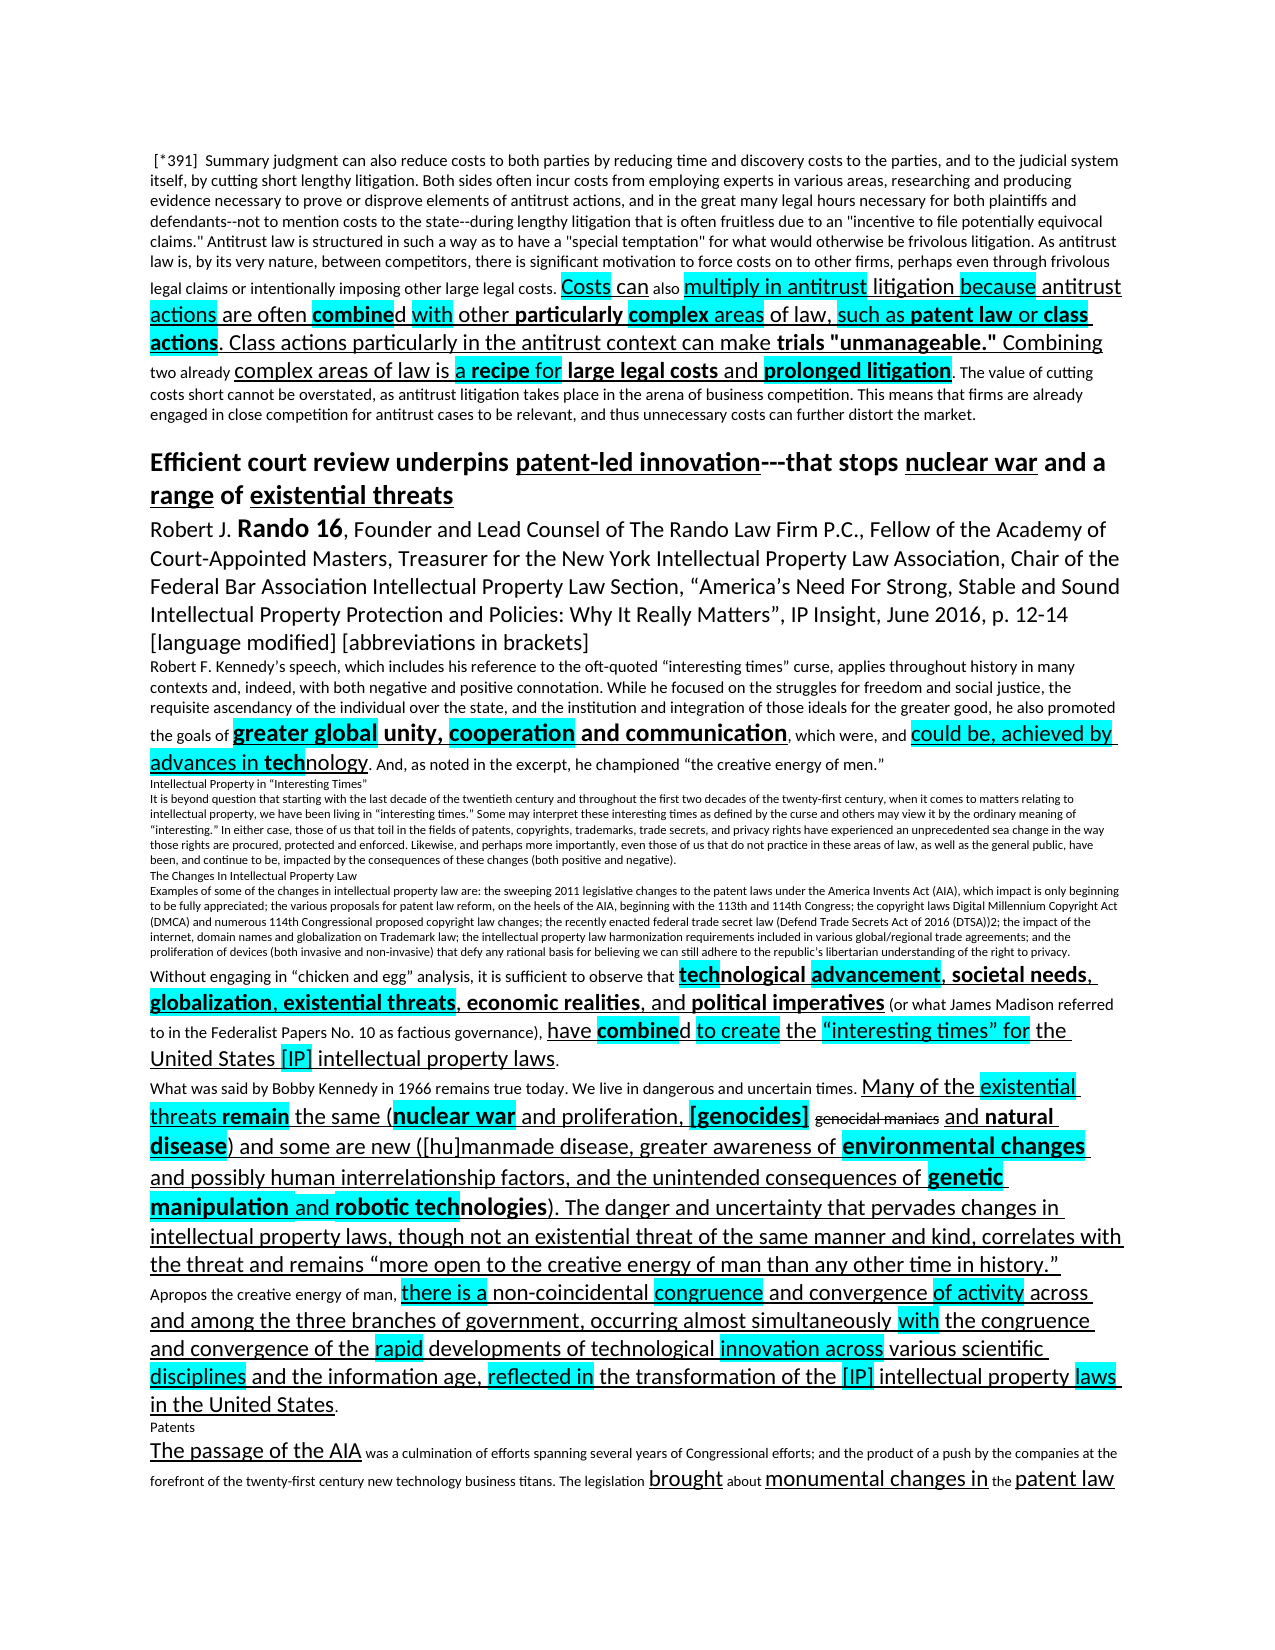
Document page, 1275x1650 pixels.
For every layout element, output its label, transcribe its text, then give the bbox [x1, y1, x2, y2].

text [150, 1436, 1125, 1492]
text Without engaging in “chicken and egg” analysis, it is sufficient to observe that technological advancement, societal needs, globalization, existential threats, economic realities, and political imperatives (or what James Madison referred to in the Federalist Papers No. 10 as factious governance), have combined to create the “interesting times” for the United States [IP] intellectual property laws. [150, 960, 1125, 1072]
text The Changes In Intellectual Property Law [150, 868, 1125, 883]
text [*391] Summary judgment can also reduce costs to both parties by reducing time and discovery costs to the parties, and to the judicial system itself, by cutting short lengthy litigation. Both sides often incur costs from employing experts in various areas, researching and producing evidence necessary to prove or disprove elements of antitrust actions, and in the great many legal hours necessary for both plaintiffs and defendants--not to mention costs to the state--during lengthy litigation that is often fruitless due to an "incentive to file potentially equivocal claims." Antitrust law is structured in such a way as to have a "special temptation" for what would otherwise be frivolous litigation. As antitrust law is, by its very nature, between competitors, there is significant motivation to force costs on to other firms, perhaps even through frivolous legal claims or intentionally imposing other large legal costs. Costs can also multiply in antitrust litigation because antitrust actions are often combined with other particularly complex areas of law, such as patent law or class actions. Class actions particularly in the antitrust context can make trials "unmanageable." Combining two already complex areas of law is a recipe for large legal costs and prolonged litigation. The value of cutting costs short cannot be overstated, as antitrust litigation takes place in the arena of business competition. This means that firms are already engaged in close competition for antitrust cases to be relevant, and thus unnecessary costs can further distort the market. [150, 150, 1125, 424]
text Robert F. Kennedy’s speech, which includes his reference to the oft-quoted “interesting times” curse, applies throughout history in many contexts and, indeed, with both negative and positive connotation. While he focused on the struggles for freedom and social justice, the requisite ascendancy of the individual over the state, and the institution and integration of those ideals for the greater good, he also promoted the goals of greater global unity, cooperation and communication, which were, and could be, achieved by advances in technology. And, as noted in the excerpt, he championed “the creative energy of men.” [150, 657, 1125, 776]
subtitle Efficient court review underpins patent-led innovation---that stops nuclear war and a range of existential threats [150, 445, 1125, 511]
text What was said by Bobby Kennedy in 1966 remains true today. We live in dangerous and uncertain times. Many of the existential threats remain the same (nuclear war and proliferation, [genocides] genocidal maniacs and natural disease) and some are new ([hu]manmade disease, greater awareness of environmental changes and possibly human interrelationship factors, and the unintended consequences of genetic manipulation and robotic technologies). The danger and uncertainty that pervades changes in intellectual property laws, though not an existential threat of the same manner and kind, correlates with the threat and remains “more open to the creative energy of man than any other time in history.” [150, 1072, 1125, 1278]
text Patents [150, 1418, 1125, 1436]
text It is beyond question that starting with the last decade of the twentieth century and throughout the first two decades of the twenty-first century, when it comes to matters relating to intellectual property, we have been living in “interesting times.” Some may interpret these interesting times as defined by the curse and others may view it by the ordinary meaning of “interesting.” In either case, those of us that toil in the fields of patents, copyrights, trademarks, trade secrets, and privacy rights have experienced an unprecedented sea change in the way those rights are procured, protected and enforced. Likewise, and perhaps more importantly, even those of us that do not practice in these areas of law, as well as the general public, have been, and continue to be, impacted by the consequences of these changes (both positive and negative). [150, 791, 1125, 868]
text Apropos the creative energy of man, there is a non-coincidental congruence and convergence of activity across and among the three branches of government, occurring almost simultaneously with the congruence and convergence of the rapid developments of technological innovation across various scientific disciplines and the information age, reflected in the transformation of the [IP] intellectual property laws in the United States. [150, 1278, 1125, 1418]
text Intellectual Property in “Interesting Times” [150, 776, 1125, 791]
text Examples of some of the changes in intellectual property law are: the sweeping 2011 legislative changes to the patent laws under the America Invents Act (AIA), which impact is only beginning to be fully appreciated; the various proposals for patent law reform, on the heels of the AIA, beginning with the 113th and 114th Congress; the copyright laws Digital Millennium Copyright Act (DMCA) and numerous 114th Congressional proposed copyright law changes; the recently enacted federal trade secret law (Defend Trade Secrets Act of 2016 (DTSA))2; the impact of the internet, domain names and globalization on Trademark law; the intellectual property law harmonization requirements included in various global/regional trade agreements; and the proliferation of devices (both invasive and non-invasive) that defy any rational basis for believing we can still adhere to the republic’s libertarian understanding of the right to privacy. [150, 883, 1125, 960]
text Robert J. Rando 16, Founder and Lead Counsel of The Rando Law Firm P.C., Fellow of the Academy of Court-Appointed Masters, Treasurer for the New York Intellectual Property Law Association, Chair of the Federal Bar Association Intellectual Property Law Section, “America’s Need For Strong, Stable and Sound Intellectual Property Protection and Policies: Why It Really Matters”, IP Insight, June 2016, p. 12-14 [language modified] [abbreviations in brackets] [150, 511, 1125, 657]
